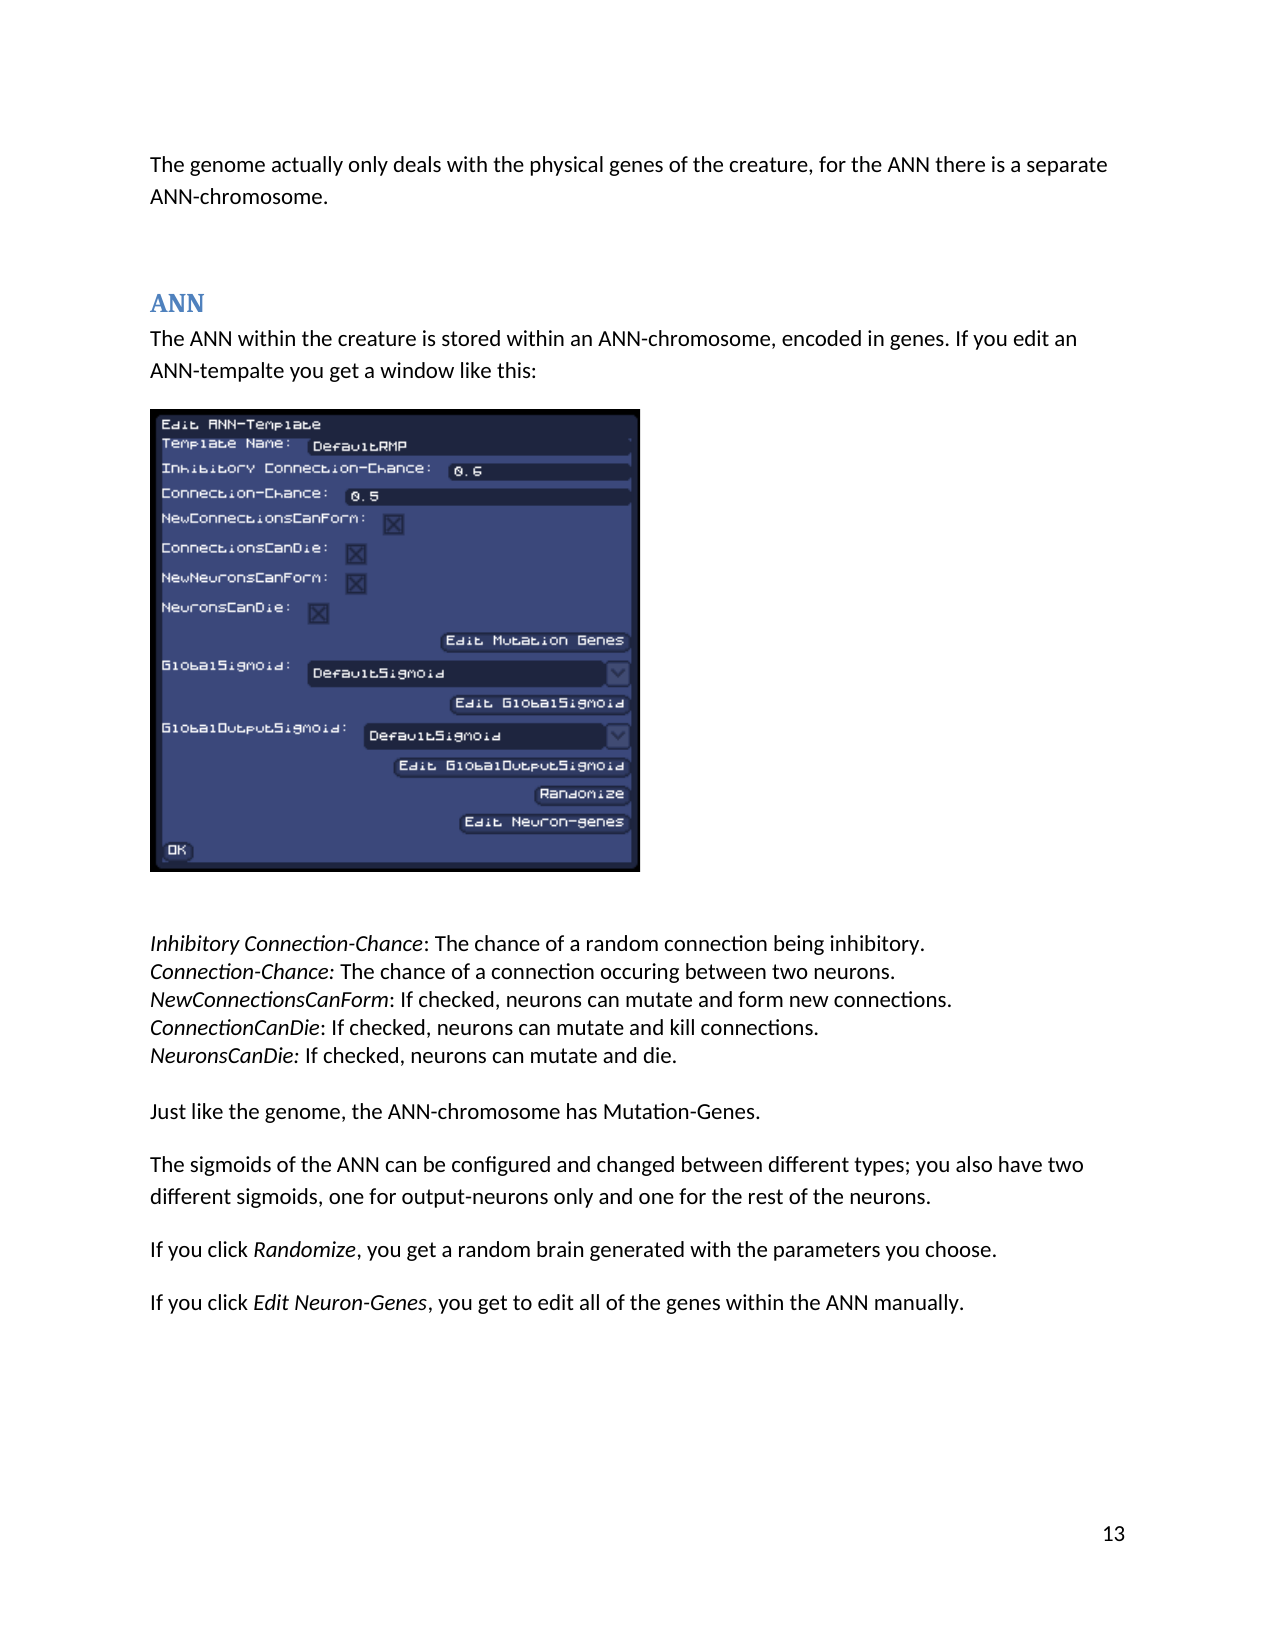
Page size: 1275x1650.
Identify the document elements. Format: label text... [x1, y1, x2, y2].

text The genome actually only deals with the physical genes of the creature, for the ANN there is a separate ANN-chromosome. [150, 150, 1125, 210]
text The sigmoids of the ANN can be configured and changed between different types; you also have two different sigmoids, one for output-neurons only and one for the rest of the neurons. [150, 1150, 1125, 1210]
text Just like the genome, the ANN-chromosome has Mutation-Genes. [150, 1097, 1125, 1125]
text The ANN within the creature is stored within an ANN-chromosome, encoded in genes. If you edit an ANN-tempalte you get a window like this: [150, 324, 1125, 384]
subtitle ANN [150, 288, 1125, 319]
text If you click Edit Neuron-Genes, you get to edit all of the genes within the ANN manually. [150, 1288, 1125, 1316]
text If you click Randomize, you get a random brain generated with the parameters you choose. [150, 1235, 1125, 1263]
picture [150, 409, 640, 872]
text Inhibitory Connection-Chance: The chance of a random connection being inhibitory. [150, 929, 1125, 957]
text Connection-Chance: The chance of a connection occuring between two neurons. [150, 957, 1125, 985]
text NewConnectionsCanForm: If checked, neurons can mutate and form new connections. [150, 985, 1125, 1013]
text NeuronsCanDie: If checked, neurons can mutate and die. [150, 1041, 1125, 1069]
text ConnectionCanDie: If checked, neurons can mutate and kill connections. [150, 1013, 1125, 1041]
